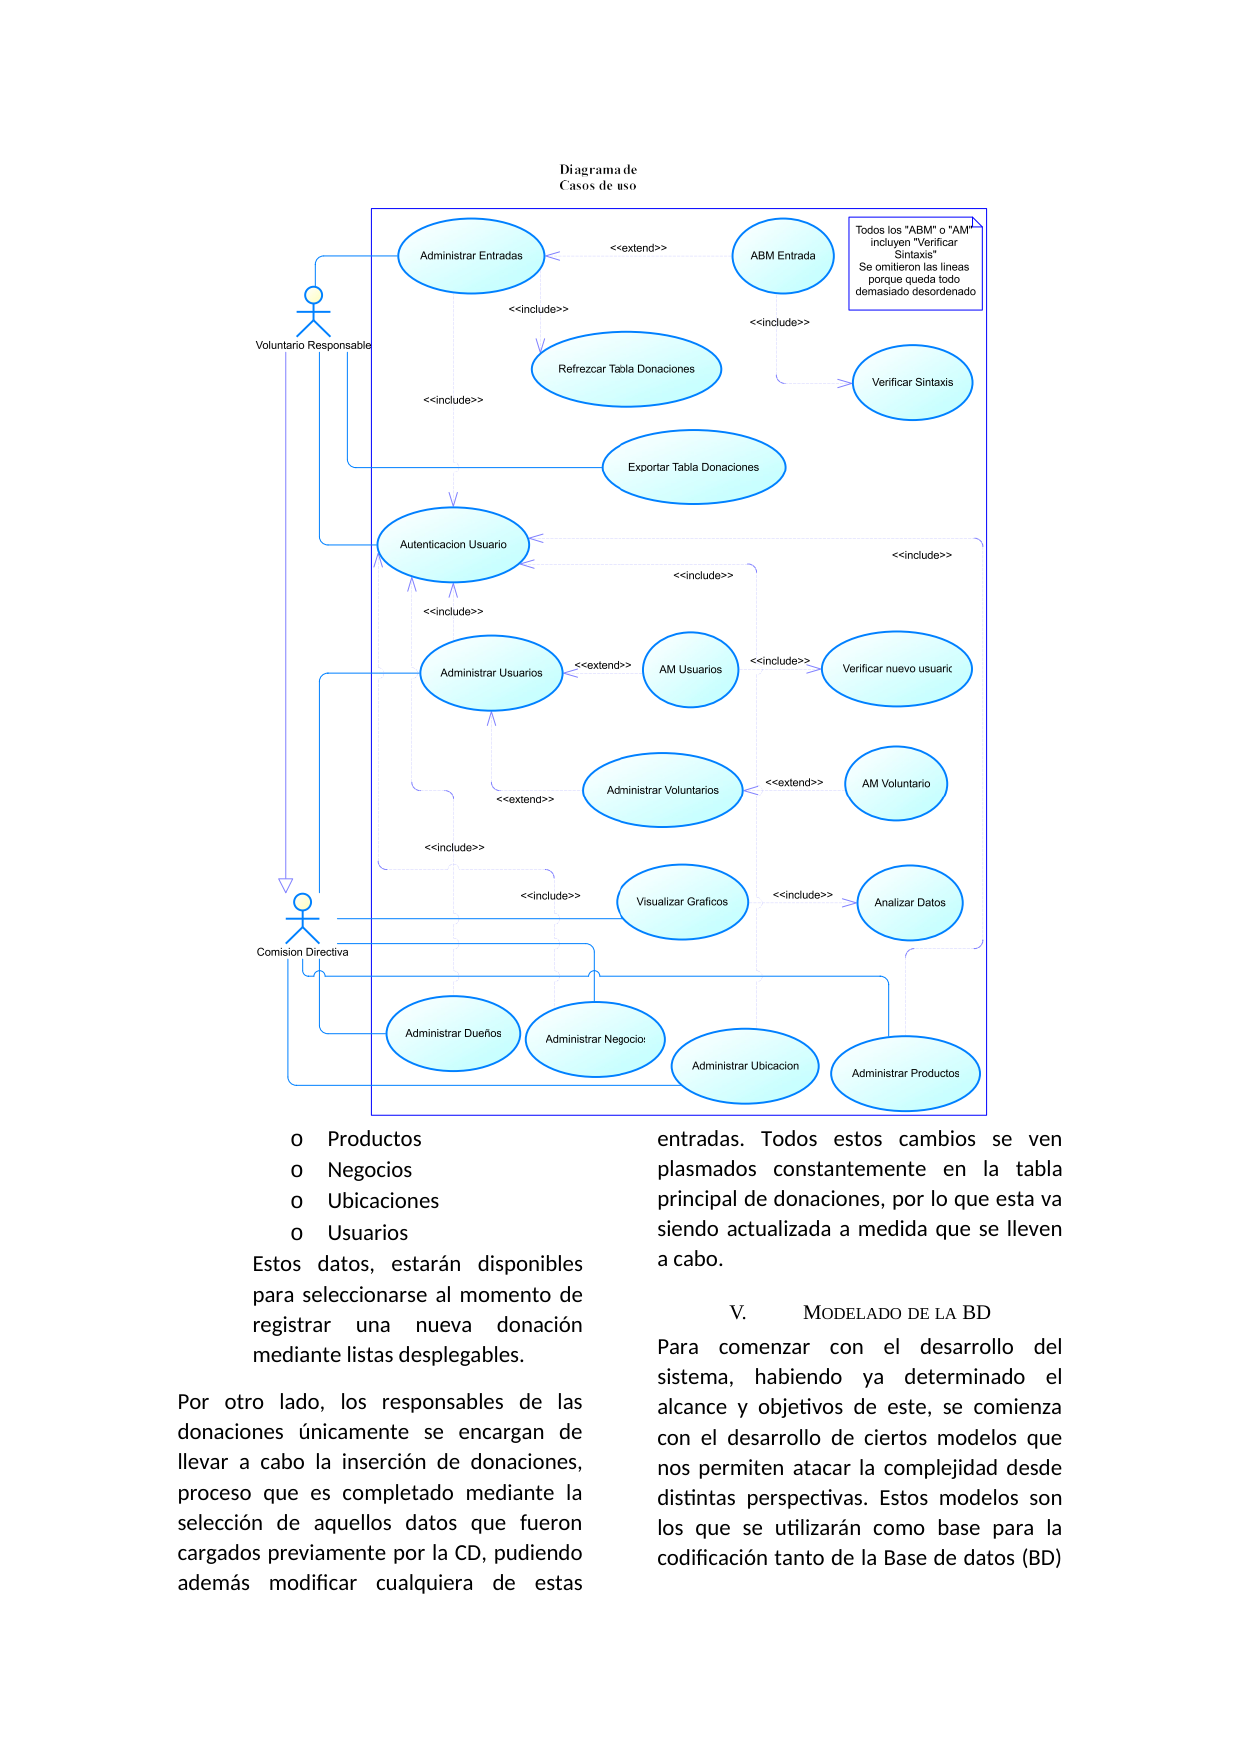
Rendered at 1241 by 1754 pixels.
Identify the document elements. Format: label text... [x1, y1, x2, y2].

list Productos [290, 1122, 583, 1153]
list Ubicaciones [290, 1187, 583, 1216]
list Usuarios [290, 1218, 583, 1247]
subtitle Modelado de la BD [657, 1300, 1063, 1324]
text Por otro lado, los responsables de las donaciones únicamente se encargan de llevar a cabo la inserción de donaciones, proceso que es completado mediante la selección de aquellos datos que fueron cargados previamente por la CD, pudiendo además modificar cualquiera de estas entradas. Todos estos cambios se ven plasmados constantemente en la tabla principal de donaciones, por lo que esta va siendo actualizada a medida que se lleven a cabo. [657, 148, 1063, 1272]
text Por otro lado, los responsables de las donaciones únicamente se encargan de llevar a cabo la inserción de donaciones, proceso que es completado mediante la selección de aquellos datos que fueron cargados previamente por la CD, pudiendo además modificar cualquiera de estas entradas. Todos estos cambios se ven plasmados constantemente en la tabla principal de donaciones, por lo que esta va siendo actualizada a medida que se lleven a cabo. [177, 1387, 583, 1596]
picture [246, 147, 996, 1122]
list Negocios [290, 1155, 583, 1184]
list Estos datos, estarán disponibles para seleccionarse al momento de registrar una nueva donación mediante listas desplegables. [252, 1249, 583, 1368]
